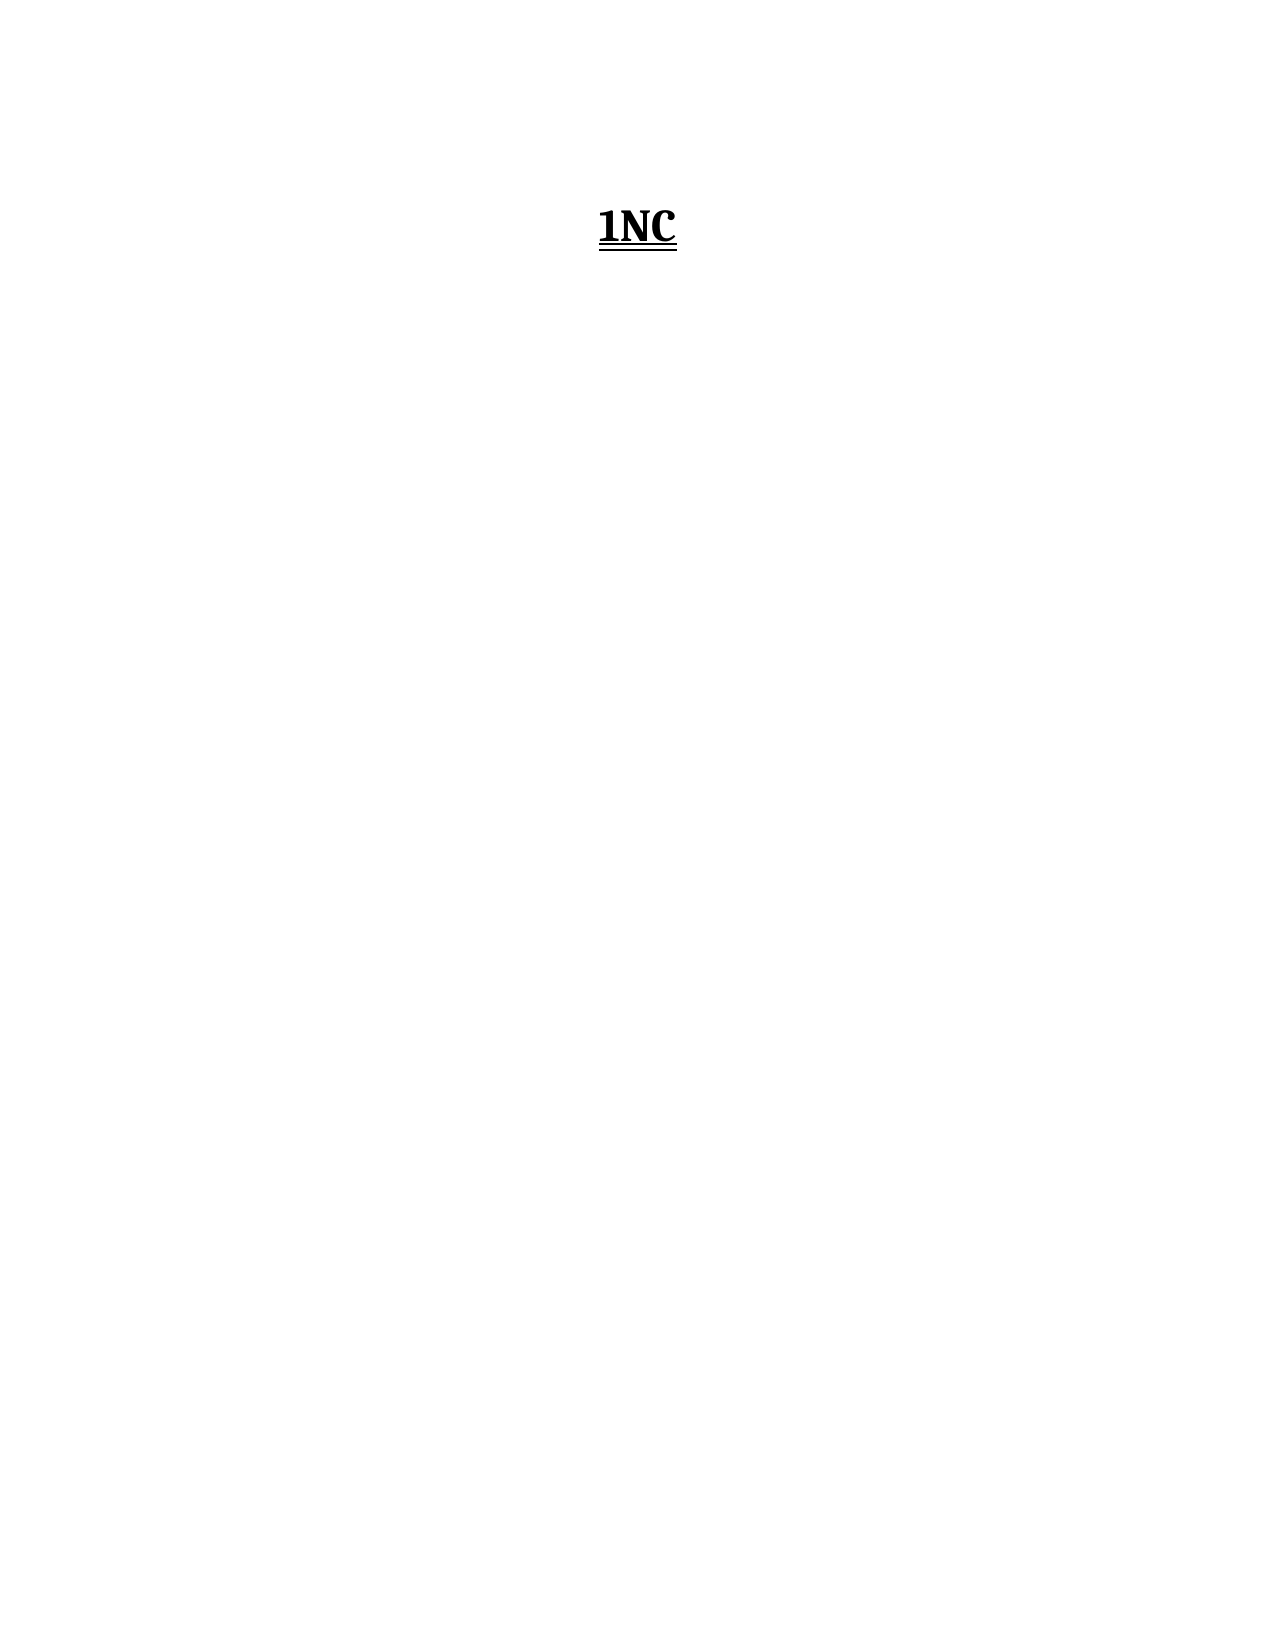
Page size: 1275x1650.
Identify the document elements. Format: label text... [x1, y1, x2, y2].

subtitle 1NC [150, 200, 1125, 253]
